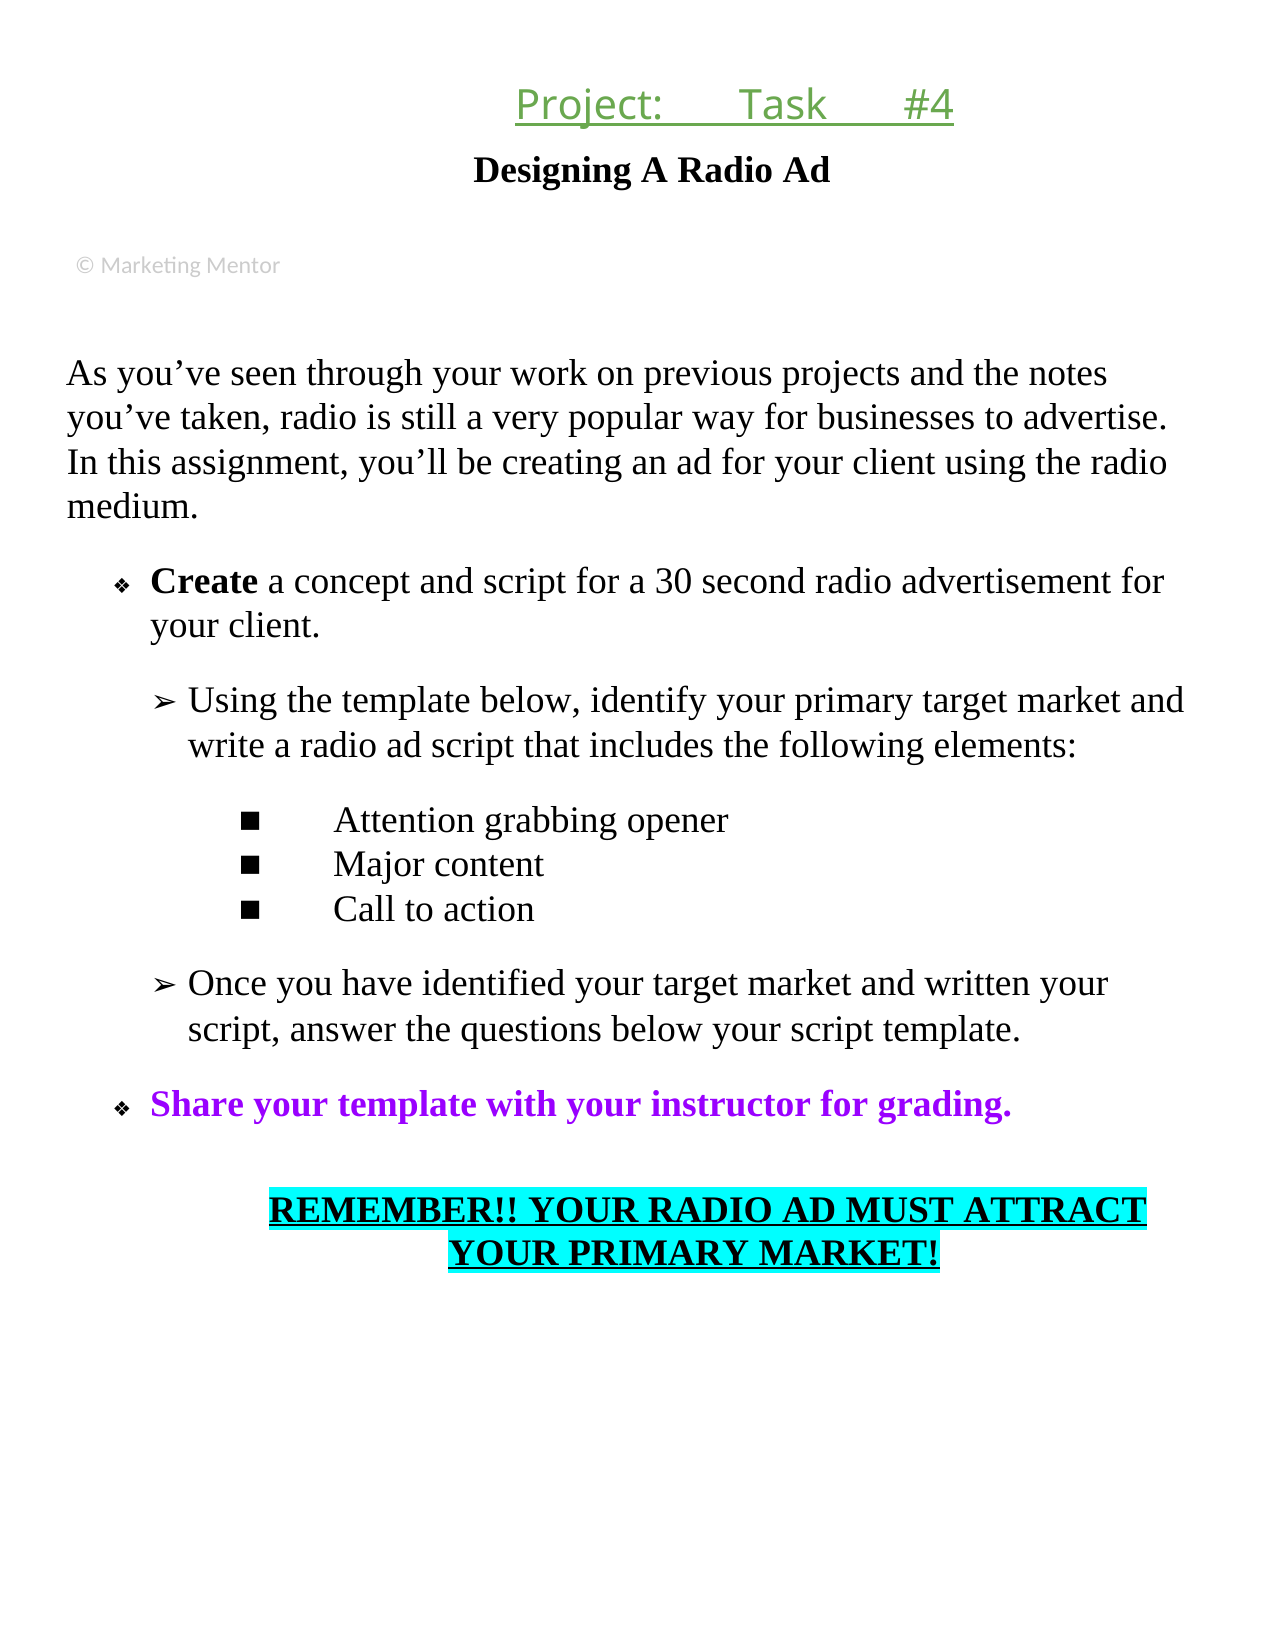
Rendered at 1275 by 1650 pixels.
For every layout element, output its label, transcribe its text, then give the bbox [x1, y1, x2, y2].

text As you’ve seen through your work on previous projects and the notes you’ve taken, radio is still a very popular way for businesses to advertise. In this assignment, you’ll be creating an ad for your client using the radio medium. [66, 350, 1200, 527]
text © Marketing Mentor [75, 250, 1200, 279]
list Share your template with your instructor for grading. [112, 1081, 1180, 1124]
text ■ Major content [66, 842, 1200, 885]
list Using the template below, identify your primary target market and write a radio ad script that includes the following elements: [150, 677, 1200, 766]
text ■ Attention grabbing opener [66, 797, 1200, 841]
list Create a concept and script for a 30 second radio advertisement for your client. [112, 558, 1180, 646]
list Once you have identified your target market and written your script, answer the questions below your script template. [150, 961, 1200, 1049]
text ■ Call to action [66, 886, 1200, 929]
text REMEMBER!! YOUR RADIO AD MUST ATTRACT YOUR PRIMARY MARKET! [269, 1188, 1200, 1273]
